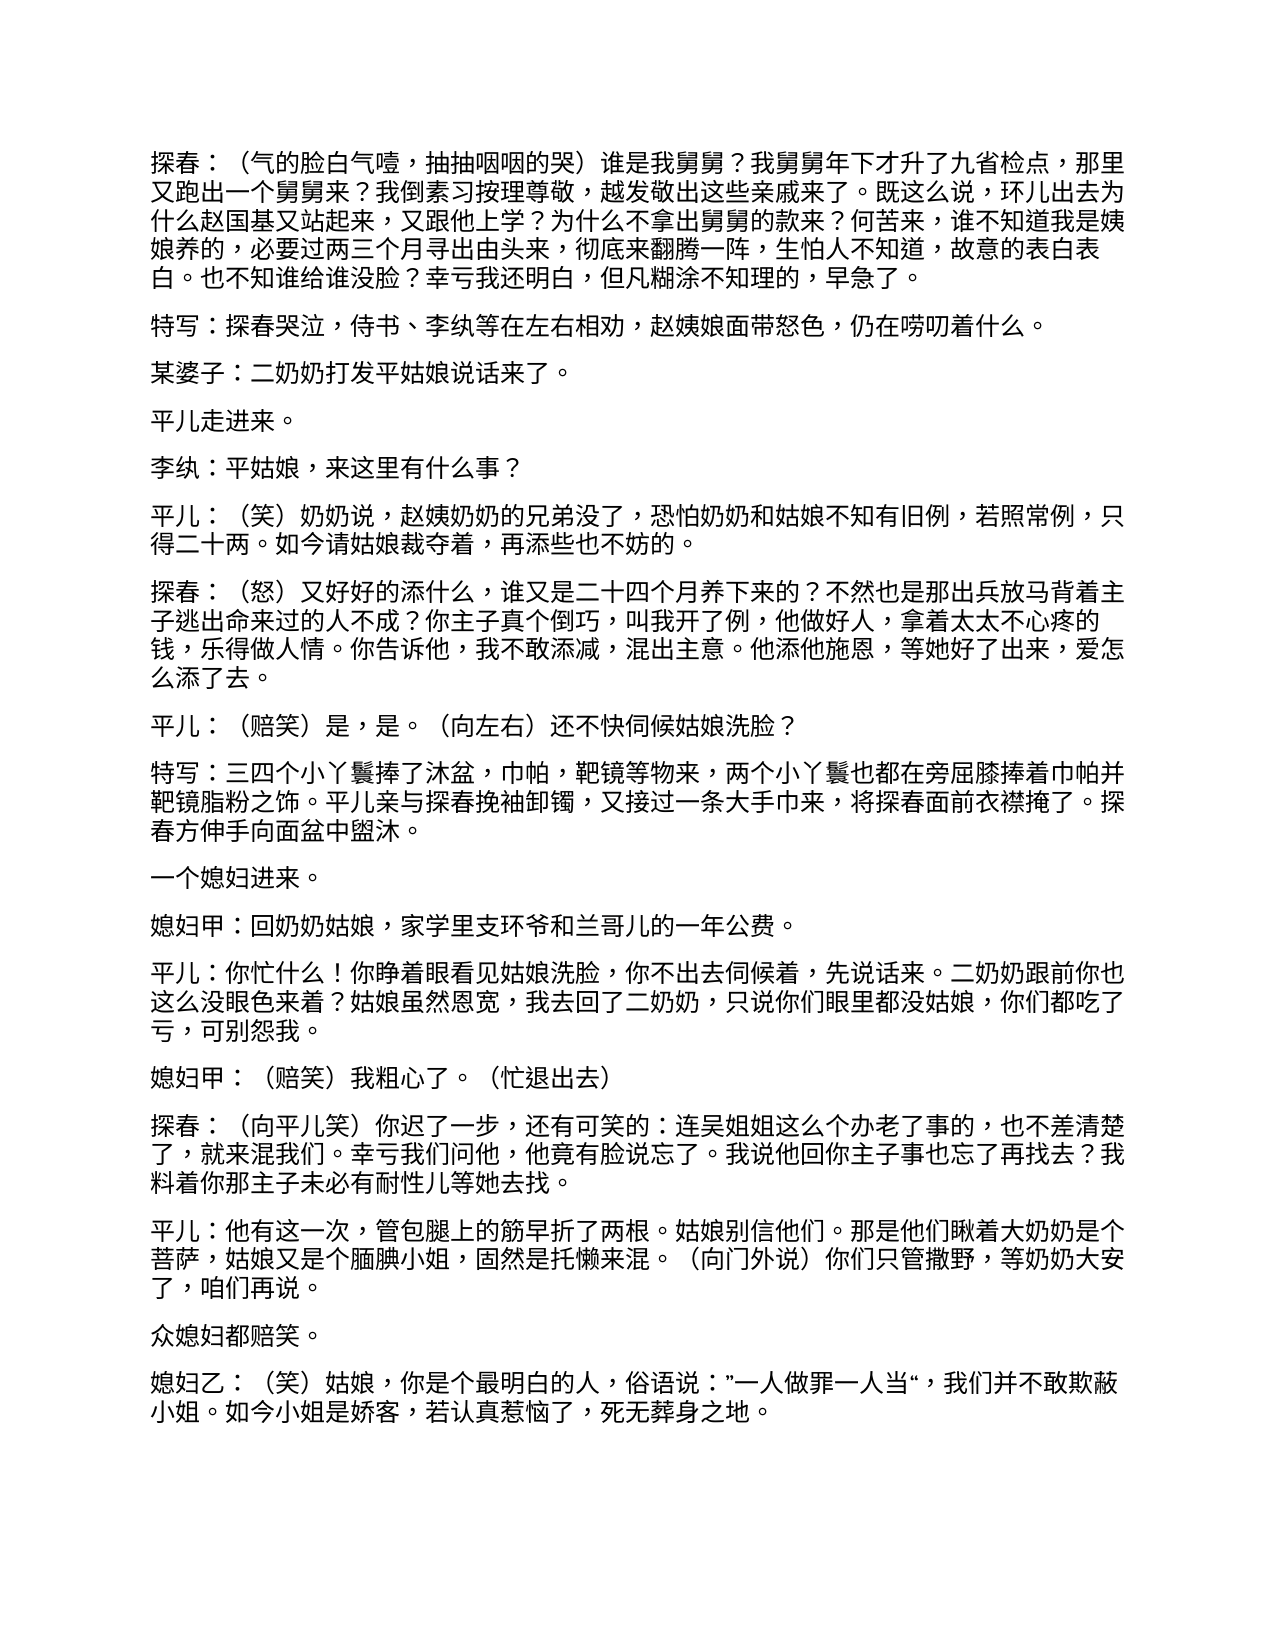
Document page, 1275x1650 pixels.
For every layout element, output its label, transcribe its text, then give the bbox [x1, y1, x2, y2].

text 众媳妇都赔笑。 [150, 1322, 1125, 1351]
text 探春：（怒）又好好的添什么，谁又是二十四个月养下来的？不然也是那出兵放马背着主子逃出命来过的人不成？你主子真个倒巧，叫我开了例，他做好人，拿着太太不心疼的钱，乐得做人情。你告诉他，我不敢添减，混出主意。他添他施恩，等她好了出来，爱怎么添了去。 [150, 579, 1125, 694]
text 媳妇甲：（赔笑）我粗心了。（忙退出去） [150, 1065, 1125, 1094]
text 媳妇乙：（笑）姑娘，你是个最明白的人，俗语说：”一人做罪一人当“，我们并不敢欺蔽小姐。如今小姐是娇客，若认真惹恼了，死无葬身之地。 [150, 1370, 1125, 1427]
text 平儿：他有这一次，管包腿上的筋早折了两根。姑娘别信他们。那是他们瞅着大奶奶是个菩萨，姑娘又是个腼腆小姐，固然是托懒来混。（向门外说）你们只管撒野，等奶奶大安了，咱们再说。 [150, 1217, 1125, 1304]
text 平儿：（赔笑）是，是。（向左右）还不快伺候姑娘洗脸？ [150, 712, 1125, 741]
text 探春：（向平儿笑）你迟了一步，还有可笑的：连吴姐姐这么个办老了事的，也不差清楚了，就来混我们。幸亏我们问他，他竟有脸说忘了。我说他回你主子事也忘了再找去？我料着你那主子未必有耐性儿等她去找。 [150, 1112, 1125, 1199]
text 特写：探春哭泣，侍书、李纨等在左右相劝，赵姨娘面带怒色，仍在唠叨着什么。 [150, 312, 1125, 341]
text 媳妇甲：回奶奶姑娘，家学里支环爷和兰哥儿的一年公费。 [150, 912, 1125, 941]
text 特写：三四个小丫鬟捧了沐盆，巾帕，靶镜等物来，两个小丫鬟也都在旁屈膝捧着巾帕并靶镜脂粉之饰。平儿亲与探春挽袖卸镯，又接过一条大手巾来，将探春面前衣襟掩了。探春方伸手向面盆中盥沐。 [150, 760, 1125, 846]
text 某婆子：二奶奶打发平姑娘说话来了。 [150, 360, 1125, 389]
text 李纨：平姑娘，来这里有什么事？ [150, 455, 1125, 484]
text 一个媳妇进来。 [150, 865, 1125, 894]
text 探春：（气的脸白气噎，抽抽咽咽的哭）谁是我舅舅？我舅舅年下才升了九省检点，那里又跑出一个舅舅来？我倒素习按理尊敬，越发敬出这些亲戚来了。既这么说，环儿出去为什么赵国基又站起来，又跟他上学？为什么不拿出舅舅的款来？何苦来，谁不知道我是姨娘养的，必要过两三个月寻出由头来，彻底来翻腾一阵，生怕人不知道，故意的表白表白。也不知谁给谁没脸？幸亏我还明白，但凡糊涂不知理的，早急了。 [150, 150, 1125, 294]
text 平儿：你忙什么！你睁着眼看见姑娘洗脸，你不出去伺候着，先说话来。二奶奶跟前你也这么没眼色来着？姑娘虽然恩宽，我去回了二奶奶，只说你们眼里都没姑娘，你们都吃了亏，可别怨我。 [150, 960, 1125, 1046]
text 平儿：（笑）奶奶说，赵姨奶奶的兄弟没了，恐怕奶奶和姑娘不知有旧例，若照常例，只得二十两。如今请姑娘裁夺着，再添些也不妨的。 [150, 502, 1125, 560]
text 平儿走进来。 [150, 407, 1125, 436]
